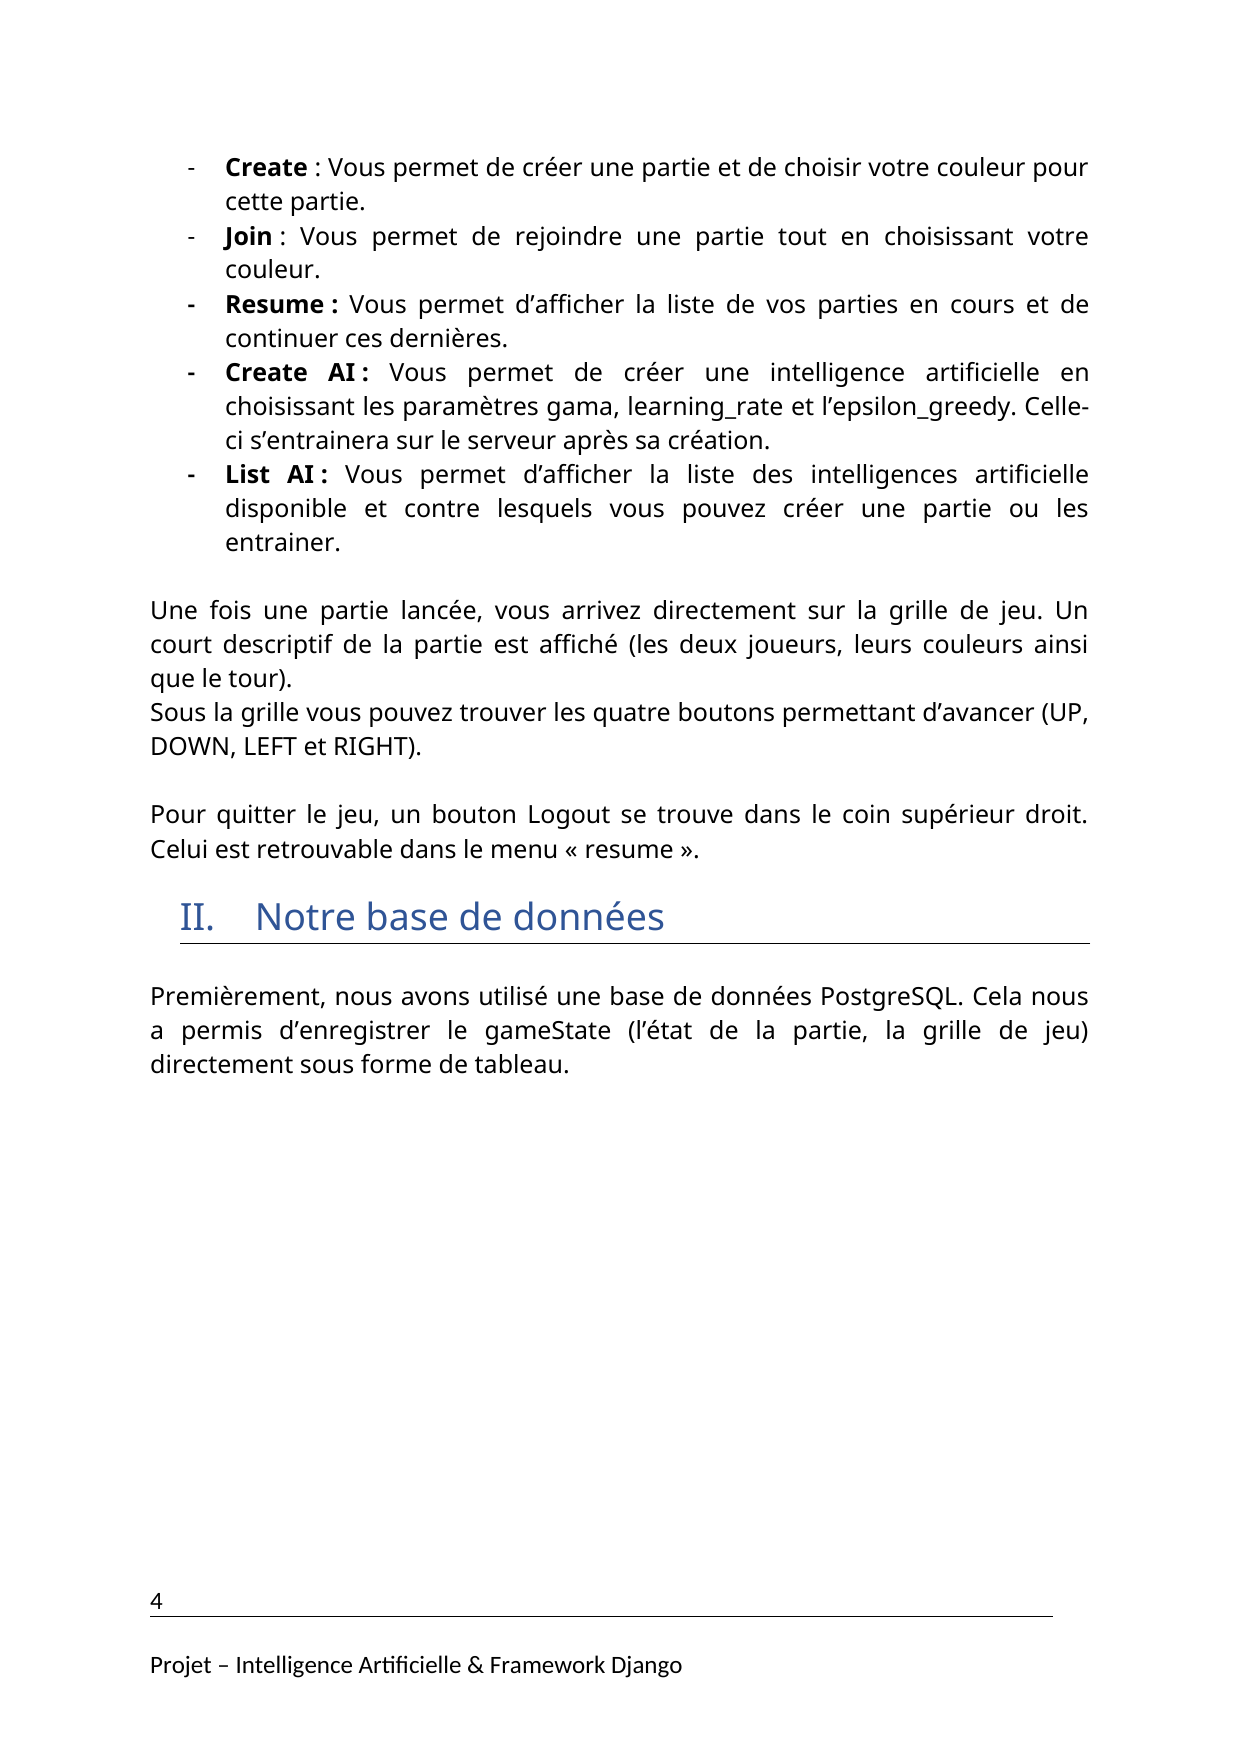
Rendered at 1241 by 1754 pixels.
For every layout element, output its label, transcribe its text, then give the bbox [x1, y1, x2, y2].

text Pour quitter le jeu, un bouton Logout se trouve dans le coin supérieur droit. Celui est retrouvable dans le menu « resume ». [150, 797, 1090, 865]
list Create AI : Vous permet de créer une intelligence artificielle en choisissant les paramètres gama, learning_rate et l’epsilon_greedy. Celle-ci s’entrainera sur le serveur après sa création. [187, 354, 1090, 457]
text Une fois une partie lancée, vous arrivez directement sur la grille de jeu. Un court descriptif de la partie est affiché (les deux joueurs, leurs couleurs ainsi que le tour). [150, 593, 1090, 695]
list Join : Vous permet de rejoindre une partie tout en choisissant votre couleur. [187, 218, 1090, 286]
text Premièrement, nous avons utilisé une base de données PostgreSQL. Cela nous a permis d’enregistrer le gameState (l’état de la partie, la grille de jeu) directement sous forme de tableau. [150, 978, 1090, 1081]
list List AI : Vous permet d’afficher la liste des intelligences artificielle disponible et contre lesquels vous pouvez créer une partie ou les entrainer. [187, 457, 1090, 559]
list Resume : Vous permet d’afficher la liste de vos parties en cours et de continuer ces dernières. [187, 286, 1090, 354]
subtitle Notre base de données [179, 890, 1090, 944]
list Create : Vous permet de créer une partie et de choisir votre couleur pour cette partie. [187, 150, 1090, 218]
text Sous la grille vous pouvez trouver les quatre boutons permettant d’avancer (UP, DOWN, LEFT et RIGHT). [150, 695, 1090, 763]
